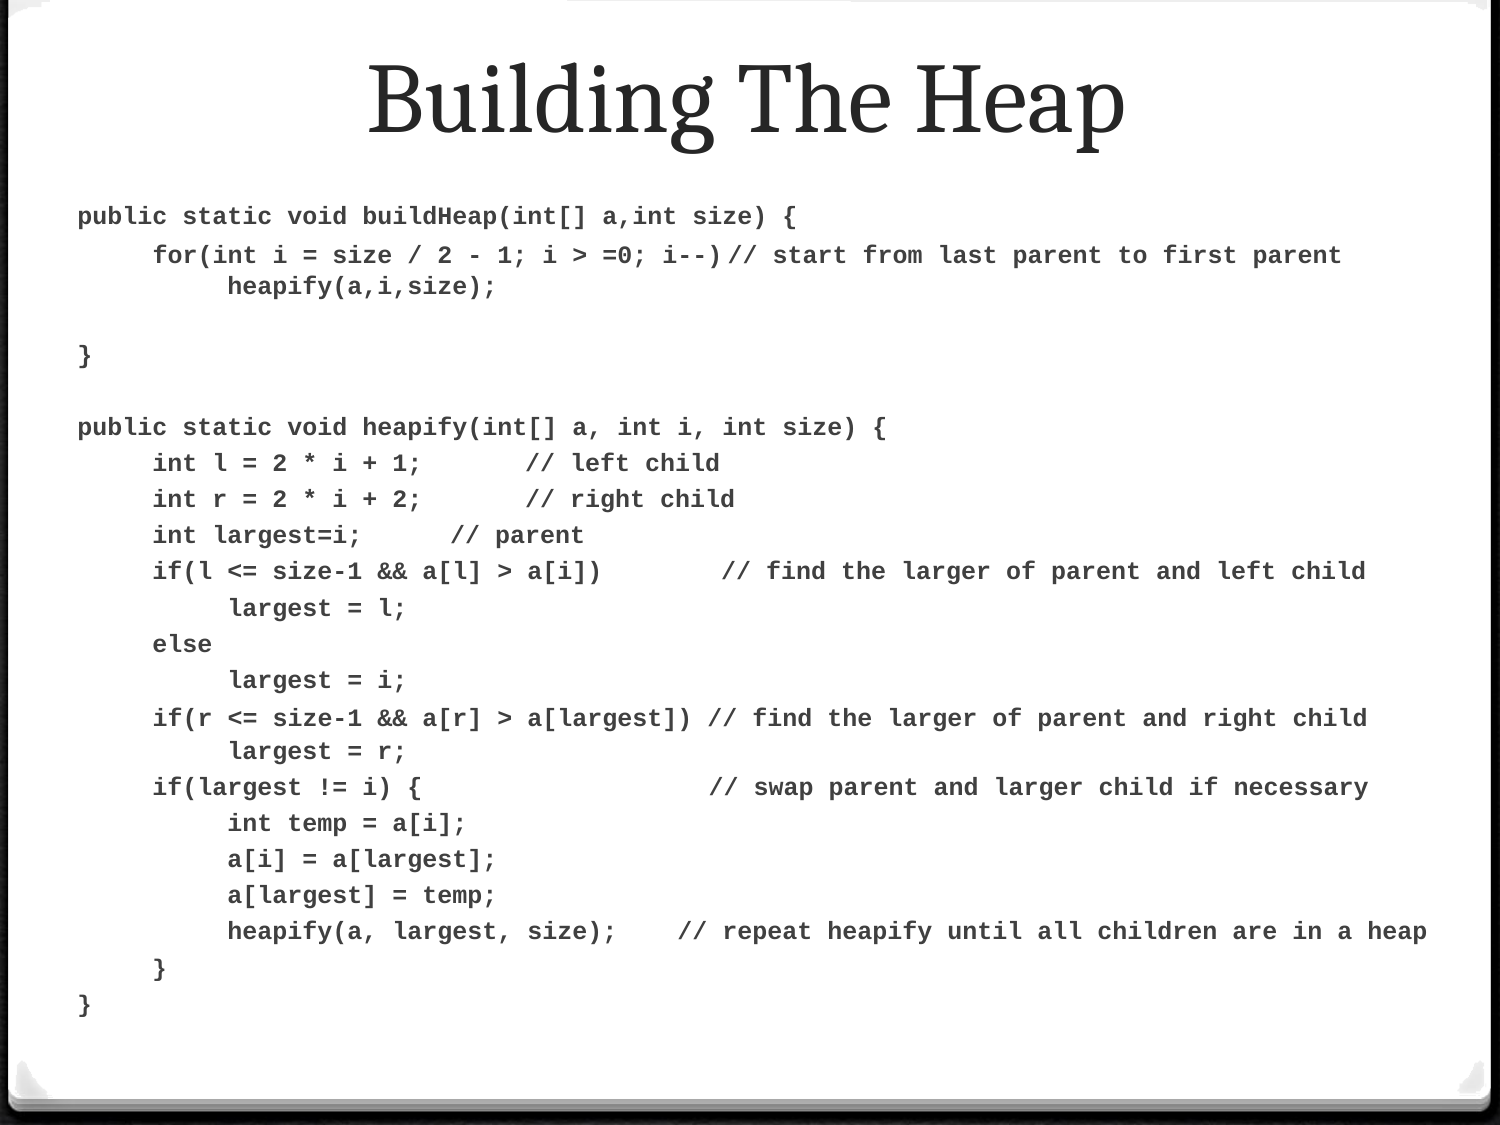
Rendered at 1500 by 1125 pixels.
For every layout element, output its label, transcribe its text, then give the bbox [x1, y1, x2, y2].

text public static void heapify(int[] a, int i, int size) { [77, 415, 1433, 443]
picture [0, 0, 1500, 1125]
text } [77, 992, 1433, 1019]
text heapify(a, largest, size); [227, 919, 621, 947]
text // repeat heapify until all children are in a heap [677, 919, 1433, 947]
text if(largest != i) { [152, 775, 633, 803]
text int temp = a[i]; [227, 811, 1433, 839]
text largest = l; [227, 595, 1433, 623]
text a[largest] = temp; [227, 883, 1433, 911]
text a[i] = a[largest]; [227, 847, 1433, 875]
text if(r <= size-1 && a[r] > a[largest]) // find the larger of parent and right child largest = r; [152, 706, 1377, 767]
text public static void buildHeap(int[] a,int size) { [77, 204, 1433, 232]
text for(int i = size / 2 - 1; i > =0; i--) // start from last parent to first parent heapify(a,i,size); [152, 242, 1392, 302]
text Building The Heap [77, 42, 1417, 157]
text int l = 2 * i + 1; // left child [152, 451, 1433, 479]
text int largest=i; // parent [152, 523, 1433, 551]
text int r = 2 * i + 2; // right child [152, 487, 1433, 515]
text else [152, 631, 1433, 659]
text } [152, 956, 1433, 983]
text // swap parent and larger child if necessary [708, 775, 1433, 803]
text largest = i; [227, 667, 1433, 696]
text } [77, 343, 1433, 371]
text if(l <= size-1 && a[l] > a[i]) // find the larger of parent and left child [152, 559, 1433, 587]
